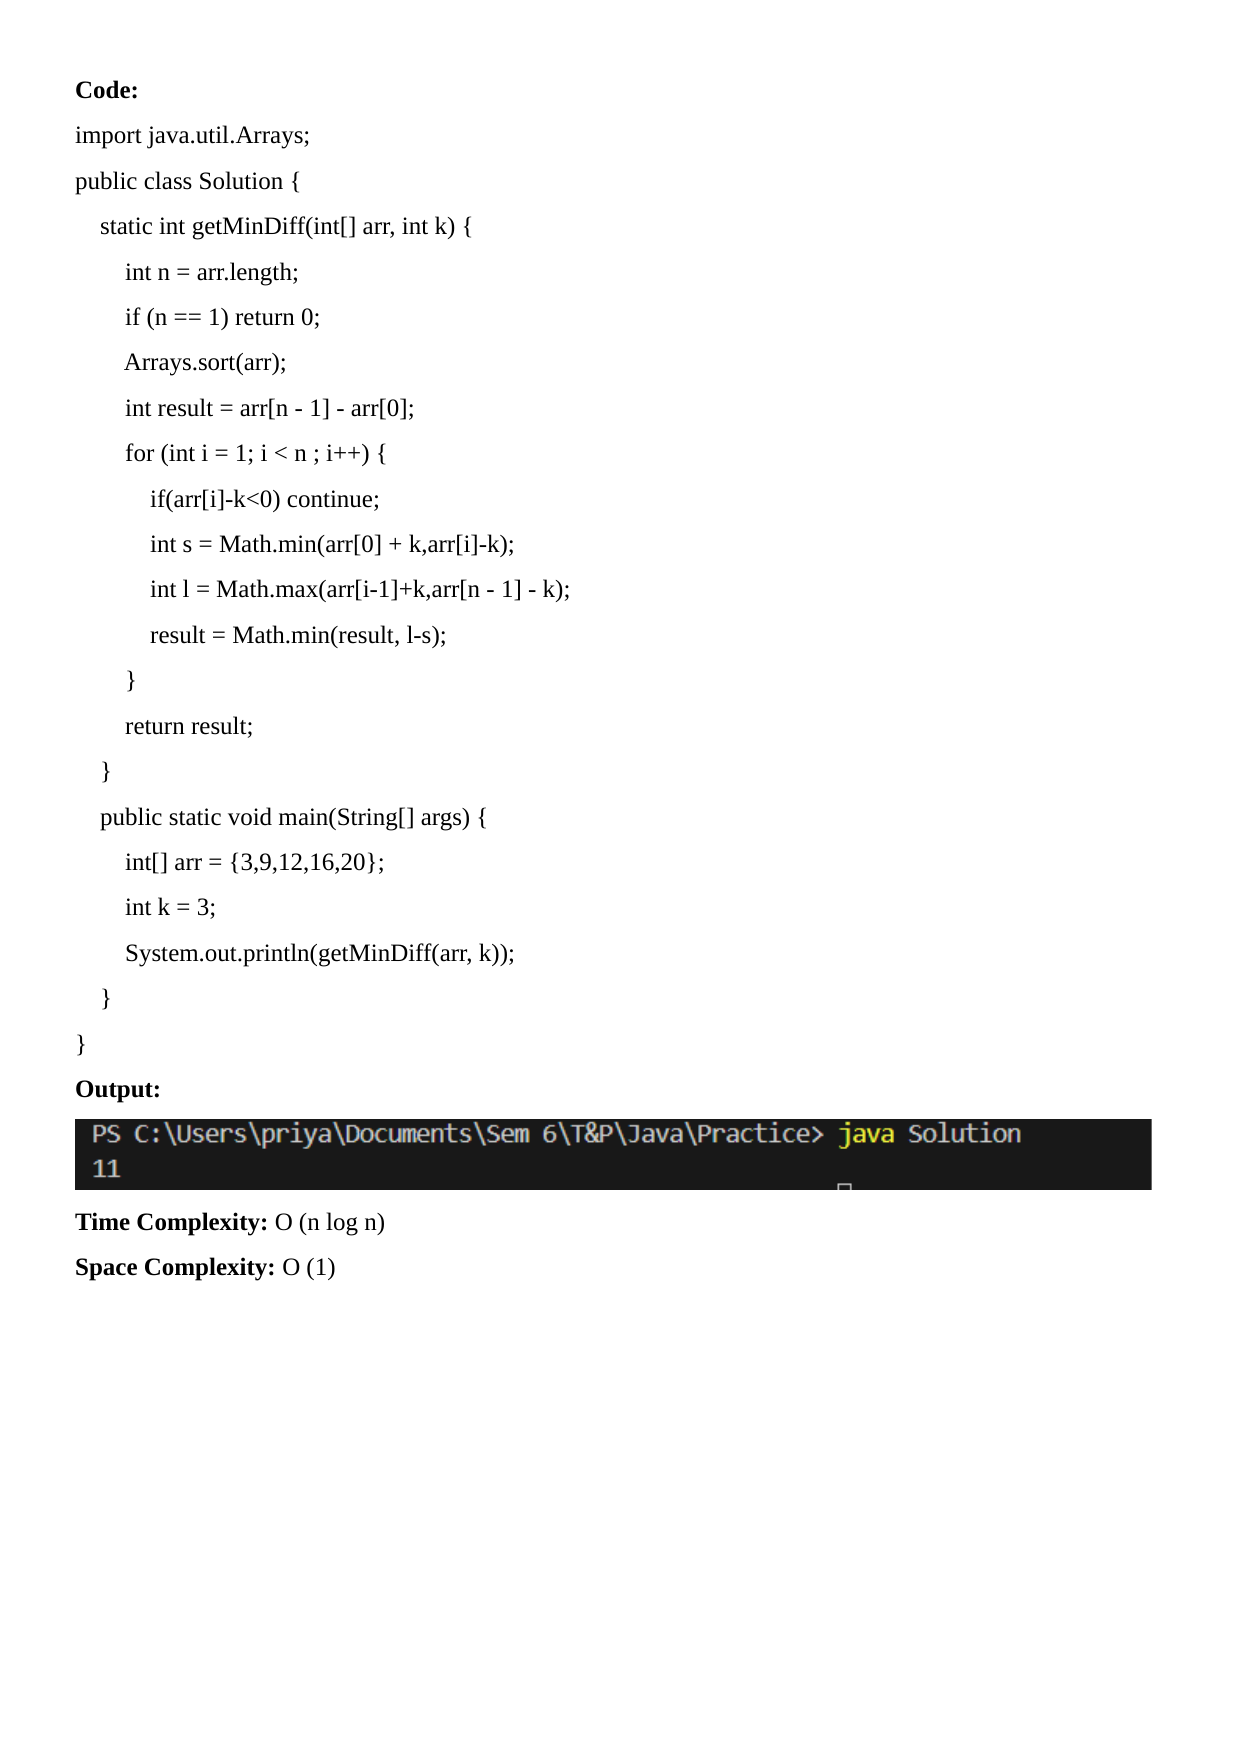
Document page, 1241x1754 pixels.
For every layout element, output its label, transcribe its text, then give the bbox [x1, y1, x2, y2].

text import java.util.Arrays; [75, 120, 1165, 149]
text public class Solution { [75, 166, 1165, 194]
text if (n == 1) return 0; [75, 302, 1165, 331]
text int[] arr = {3,9,12,16,20}; [75, 847, 1165, 876]
text static int getMinDiff(int[] arr, int k) { [75, 211, 1165, 240]
text } [75, 983, 1165, 1012]
text Arrays.sort(arr); [75, 347, 1165, 376]
text Code: [75, 75, 1165, 104]
text Space Complexity: O (1) [75, 1252, 1165, 1281]
text System.out.println(getMinDiff(arr, k)); [75, 938, 1165, 967]
text } [75, 1029, 1165, 1057]
picture [75, 1119, 1152, 1190]
text public static void main(String[] args) { [75, 802, 1165, 830]
text return result; [75, 711, 1165, 739]
text Output: [75, 1074, 1165, 1103]
text for (int i = 1; i < n ; i++) { [75, 438, 1165, 467]
text int k = 3; [75, 892, 1165, 921]
text int result = arr[n - 1] - arr[0]; [75, 393, 1165, 422]
text int n = arr.length; [75, 257, 1165, 285]
text result = Math.min(result, l-s); [75, 620, 1165, 649]
text Time Complexity: O (n log n) [75, 1207, 1165, 1235]
text } [75, 665, 1165, 694]
text int l = Math.max(arr[i-1]+k,arr[n - 1] - k); [75, 574, 1165, 603]
text int s = Math.min(arr[0] + k,arr[i]-k); [75, 529, 1165, 558]
text } [75, 756, 1165, 785]
text if(arr[i]-k<0) continue; [75, 484, 1165, 512]
